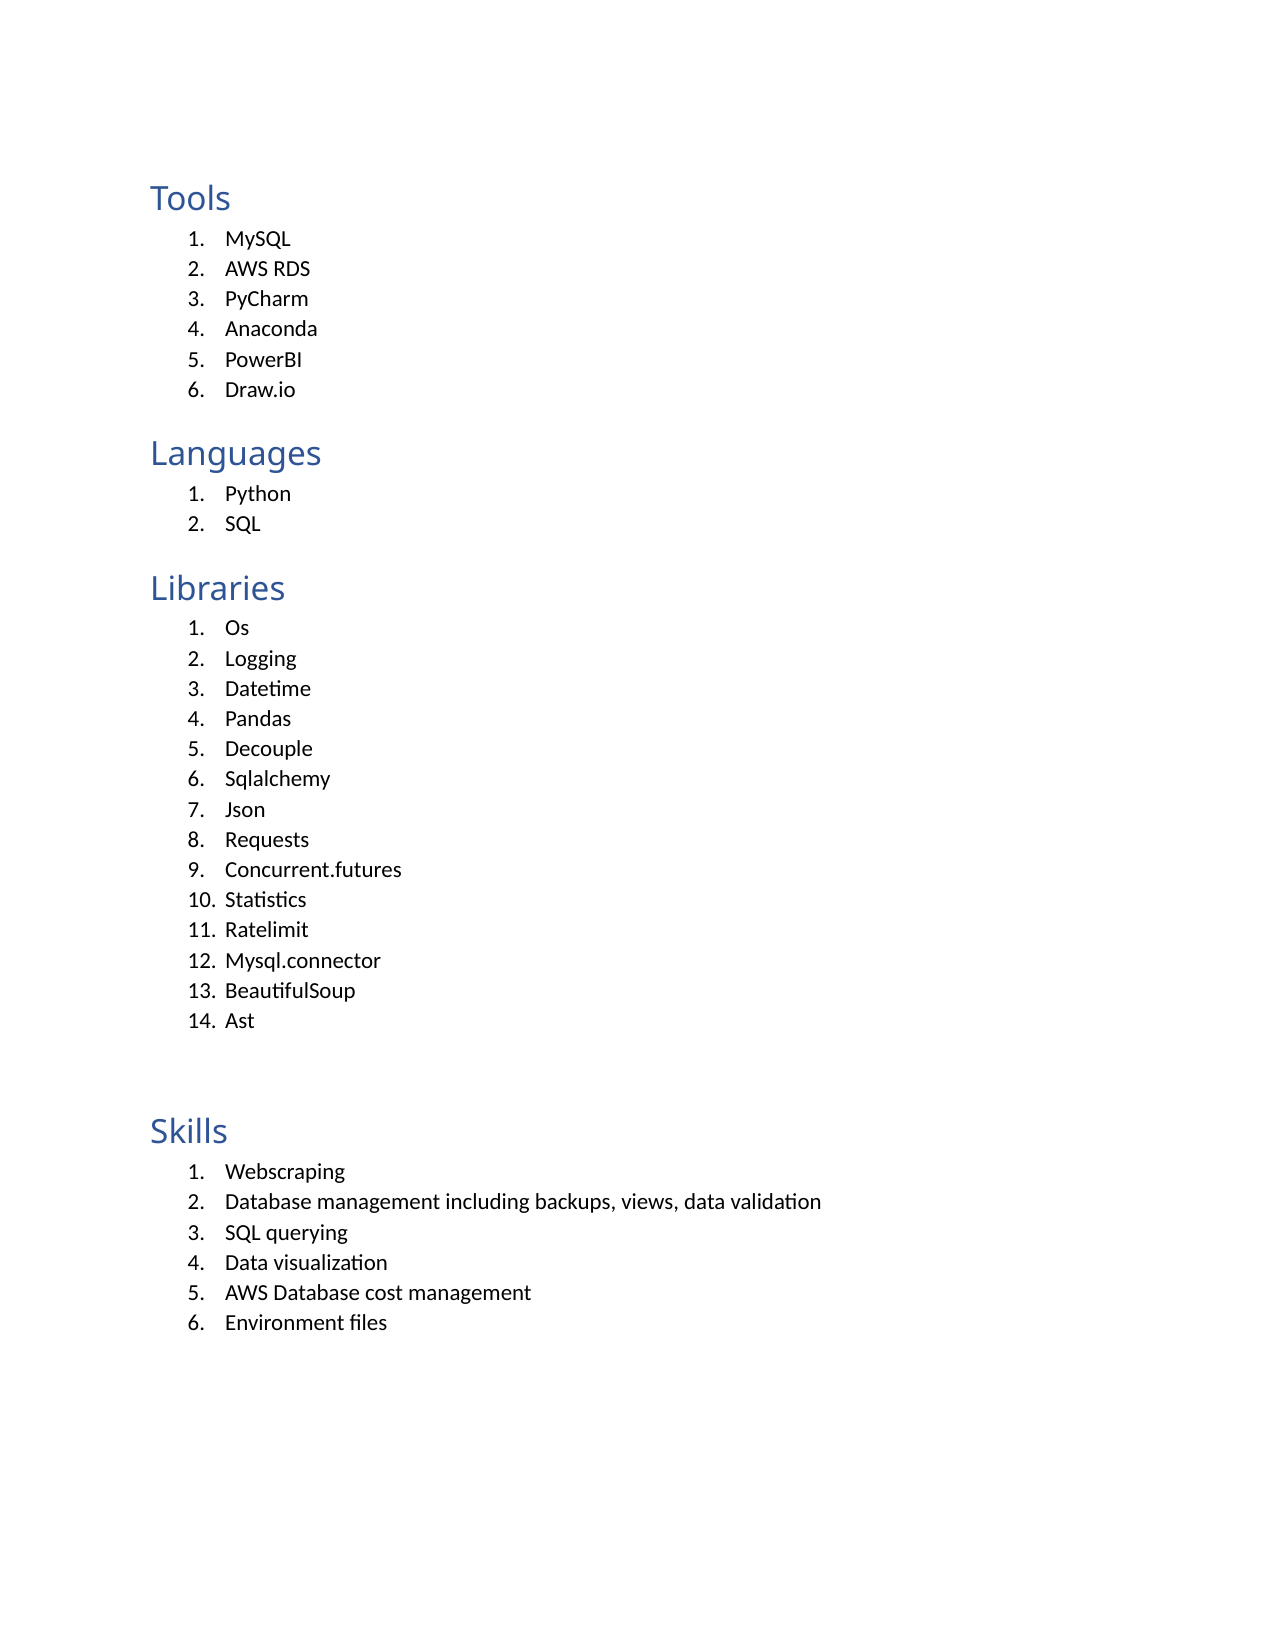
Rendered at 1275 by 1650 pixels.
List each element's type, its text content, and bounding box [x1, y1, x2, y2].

list PowerBI [187, 345, 1125, 373]
list AWS RDS [187, 254, 1125, 282]
list Requests [187, 825, 1125, 853]
list Ast [187, 1006, 1125, 1034]
list Datetime [187, 674, 1125, 702]
subtitle Libraries [150, 564, 1125, 610]
list MySQL [187, 224, 1125, 252]
list Mysql.connector [187, 946, 1125, 974]
subtitle Skills [150, 1108, 1125, 1154]
list Python [187, 479, 1125, 507]
list Pandas [187, 704, 1125, 732]
subtitle Tools [150, 175, 1125, 220]
list Environment files [187, 1308, 1125, 1336]
list PyCharm [187, 284, 1125, 312]
list Database management including backups, views, data validation [187, 1187, 1125, 1216]
list BeautifulSoup [187, 976, 1125, 1004]
list Sqlalchemy [187, 764, 1125, 793]
list Webscraping [187, 1157, 1125, 1185]
list Os [187, 613, 1125, 642]
list SQL querying [187, 1218, 1125, 1246]
list Statistics [187, 885, 1125, 913]
list Ratelimit [187, 916, 1125, 944]
subtitle Languages [150, 430, 1125, 476]
list Logging [187, 644, 1125, 672]
list Concurrent.futures [187, 855, 1125, 883]
list AWS Database cost management [187, 1278, 1125, 1306]
list Decouple [187, 734, 1125, 762]
list Json [187, 795, 1125, 823]
list SQL [187, 509, 1125, 537]
list Anaconda [187, 314, 1125, 343]
list Draw.io [187, 375, 1125, 403]
list Data visualization [187, 1248, 1125, 1276]
